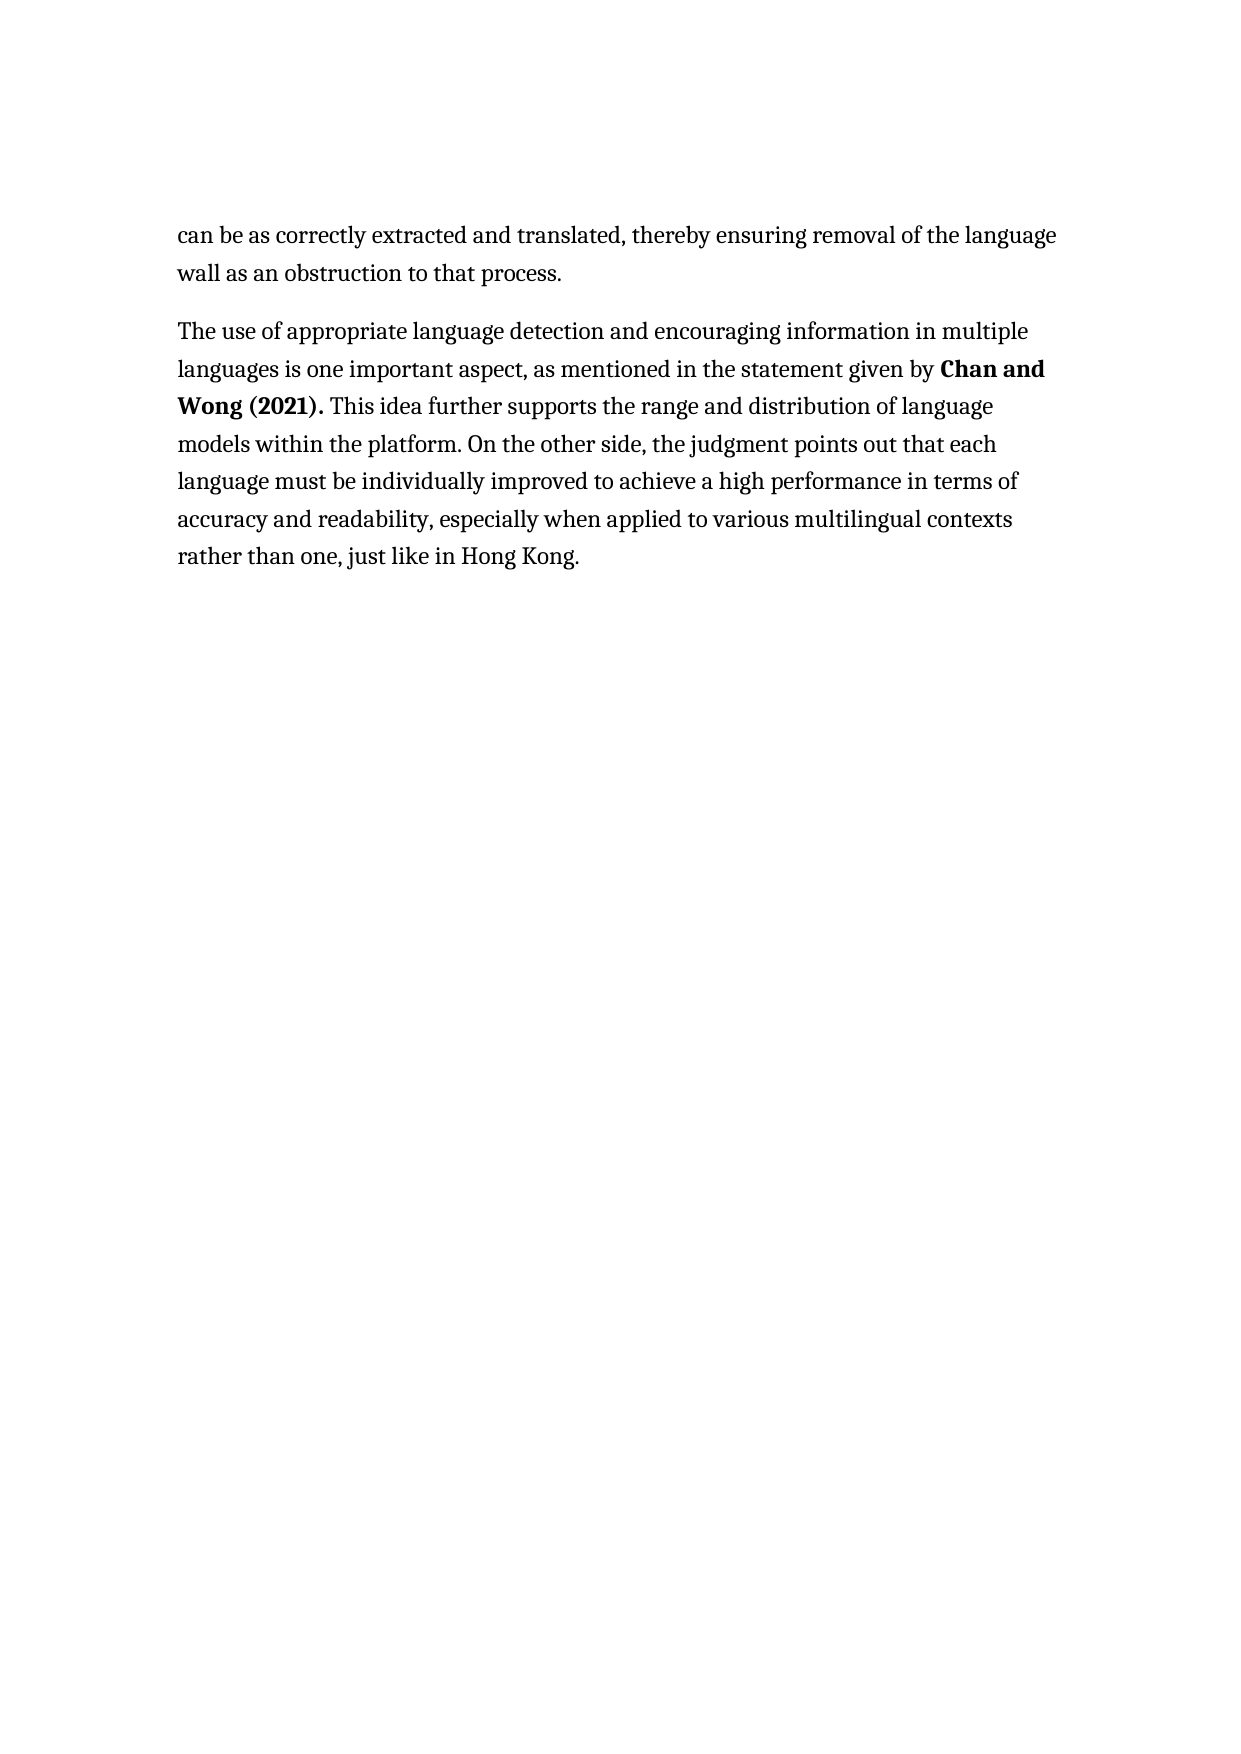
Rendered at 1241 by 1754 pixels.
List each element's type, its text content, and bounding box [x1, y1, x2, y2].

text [177, 217, 1063, 292]
text The use of appropriate language detection and encouraging information in multiple languages is one important aspect, as mentioned in the statement given by Chan and Wong (2021). This idea further supports the range and distribution of language models within the platform. On the other side, the judgment points out that each language must be individually improved to achieve a high performance in terms of accuracy and readability, especially when applied to various multilingual contexts rather than one, just like in Hong Kong. [177, 313, 1063, 575]
